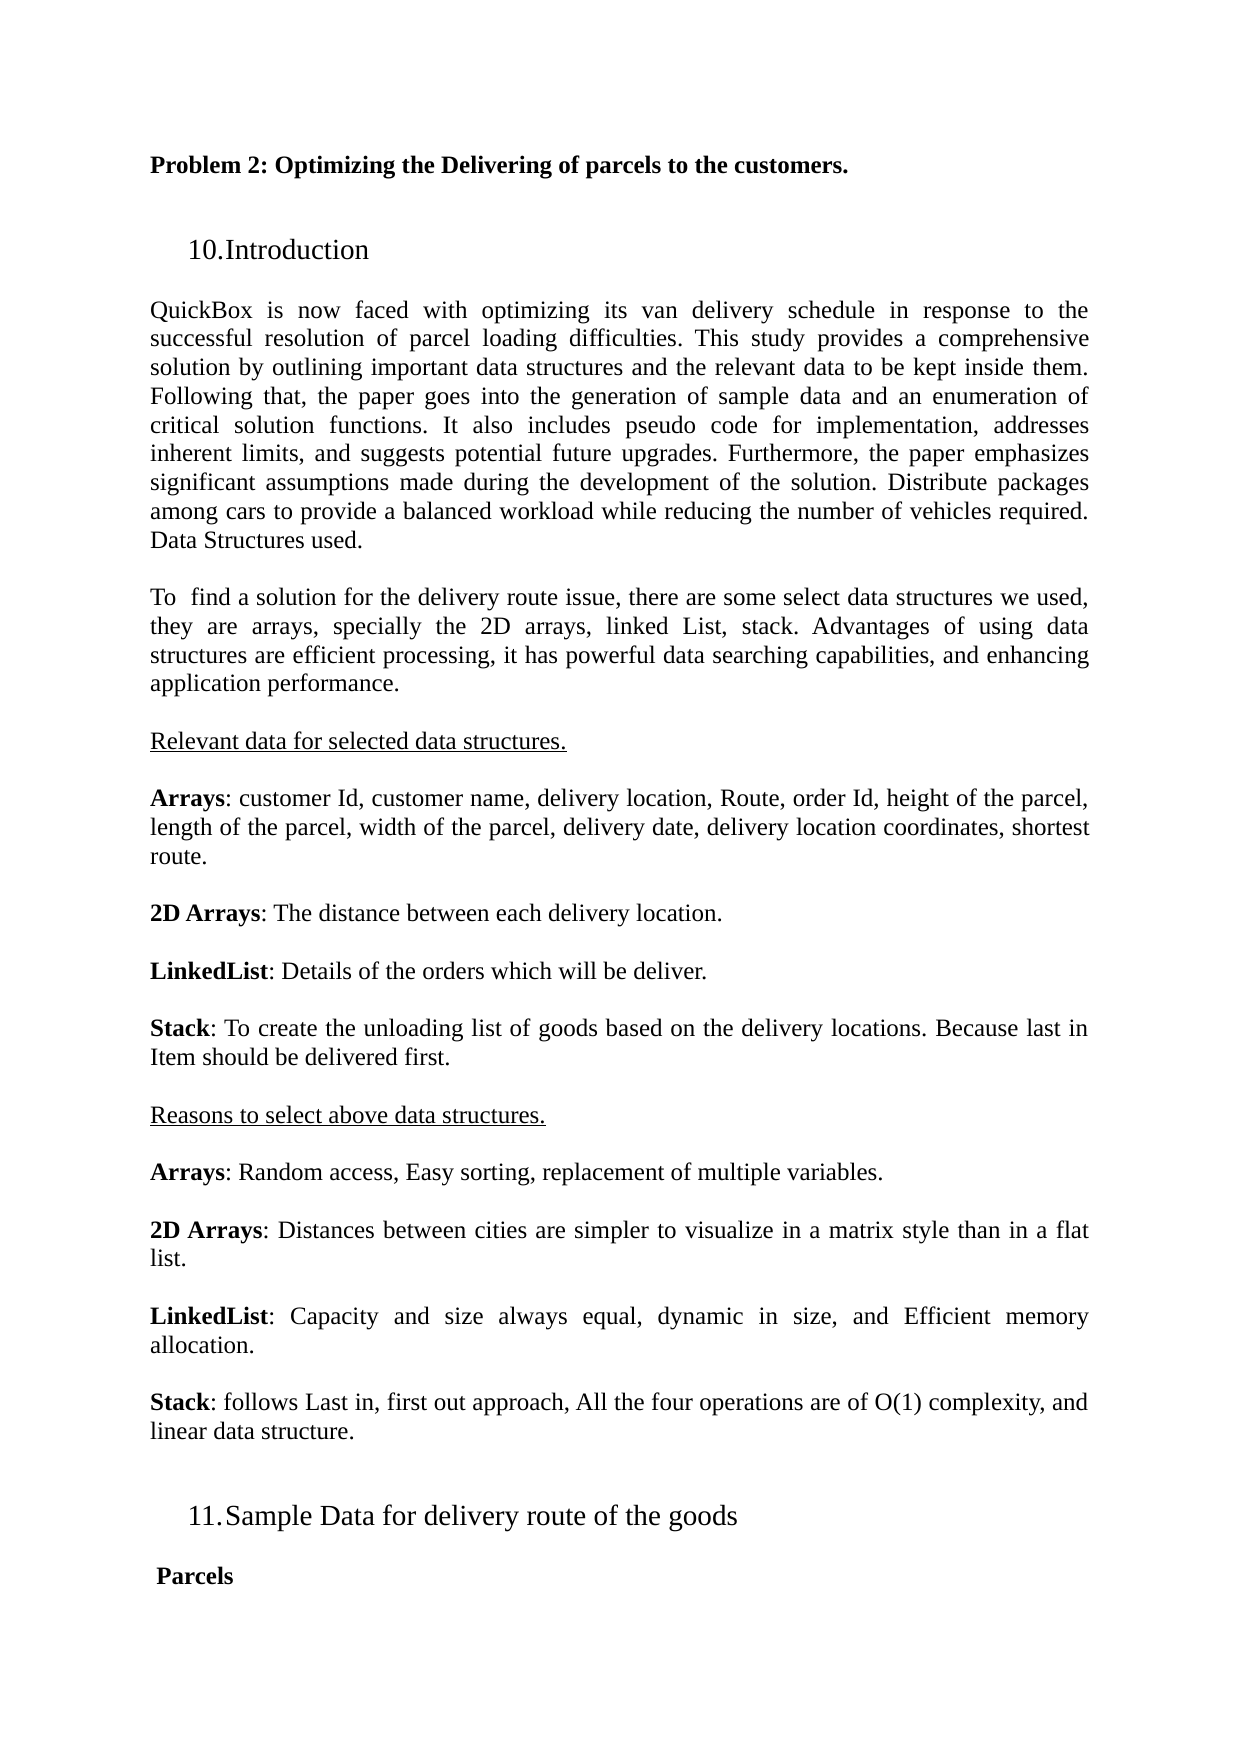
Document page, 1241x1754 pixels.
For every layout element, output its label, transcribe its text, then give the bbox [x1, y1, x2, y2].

text QuickBox is now faced with optimizing its van delivery schedule in response to the successful resolution of parcel loading difficulties. This study provides a comprehensive solution by outlining important data structures and the relevant data to be kept inside them. Following that, the paper goes into the generation of sample data and an enumeration of critical solution functions. It also includes pseudo code for implementation, addresses inherent limits, and suggests potential future upgrades. Furthermore, the paper emphasizes significant assumptions made during the development of the solution. Distribute packages among cars to provide a balanced workload while reducing the number of vehicles required. Data Structures used. [150, 295, 1090, 553]
text Arrays: Random access, Easy sorting, replacement of multiple variables. [150, 1157, 1090, 1186]
text 2D Arrays: The distance between each delivery location. [150, 898, 1090, 927]
text Reasons to select above data structures. [150, 1100, 1090, 1128]
text To find a solution for the delivery route issue, there are some select data structures we used, they are arrays, specially the 2D arrays, linked List, stack. Advantages of using data structures are efficient processing, it has powerful data searching capabilities, and enhancing application performance. [150, 582, 1090, 697]
text Arrays: customer Id, customer name, delivery location, Route, order Id, height of the parcel, length of the parcel, width of the parcel, delivery date, delivery location coordinates, shortest route. [150, 783, 1090, 870]
text 2D Arrays: Distances between cities are simpler to visualize in a matrix style than in a flat list. [150, 1215, 1090, 1272]
text Stack: follows Last in, first out approach, All the four operations are of O(1) complexity, and linear data structure. [150, 1387, 1090, 1445]
text Parcels [150, 1561, 1090, 1589]
text LinkedList: Details of the orders which will be deliver. [150, 956, 1090, 985]
subtitle Sample Data for delivery route of the goods [187, 1498, 1090, 1532]
text Problem 2: Optimizing the Delivering of parcels to the customers. [150, 150, 1090, 179]
text Relevant data for selected data structures. [150, 726, 1090, 755]
text Stack: To create the unloading list of goods based on the delivery locations. Because last in Item should be delivered first. [150, 1013, 1090, 1071]
subtitle Introduction [187, 232, 1090, 266]
text LinkedList: Capacity and size always equal, dynamic in size, and Efficient memory allocation. [150, 1301, 1090, 1358]
